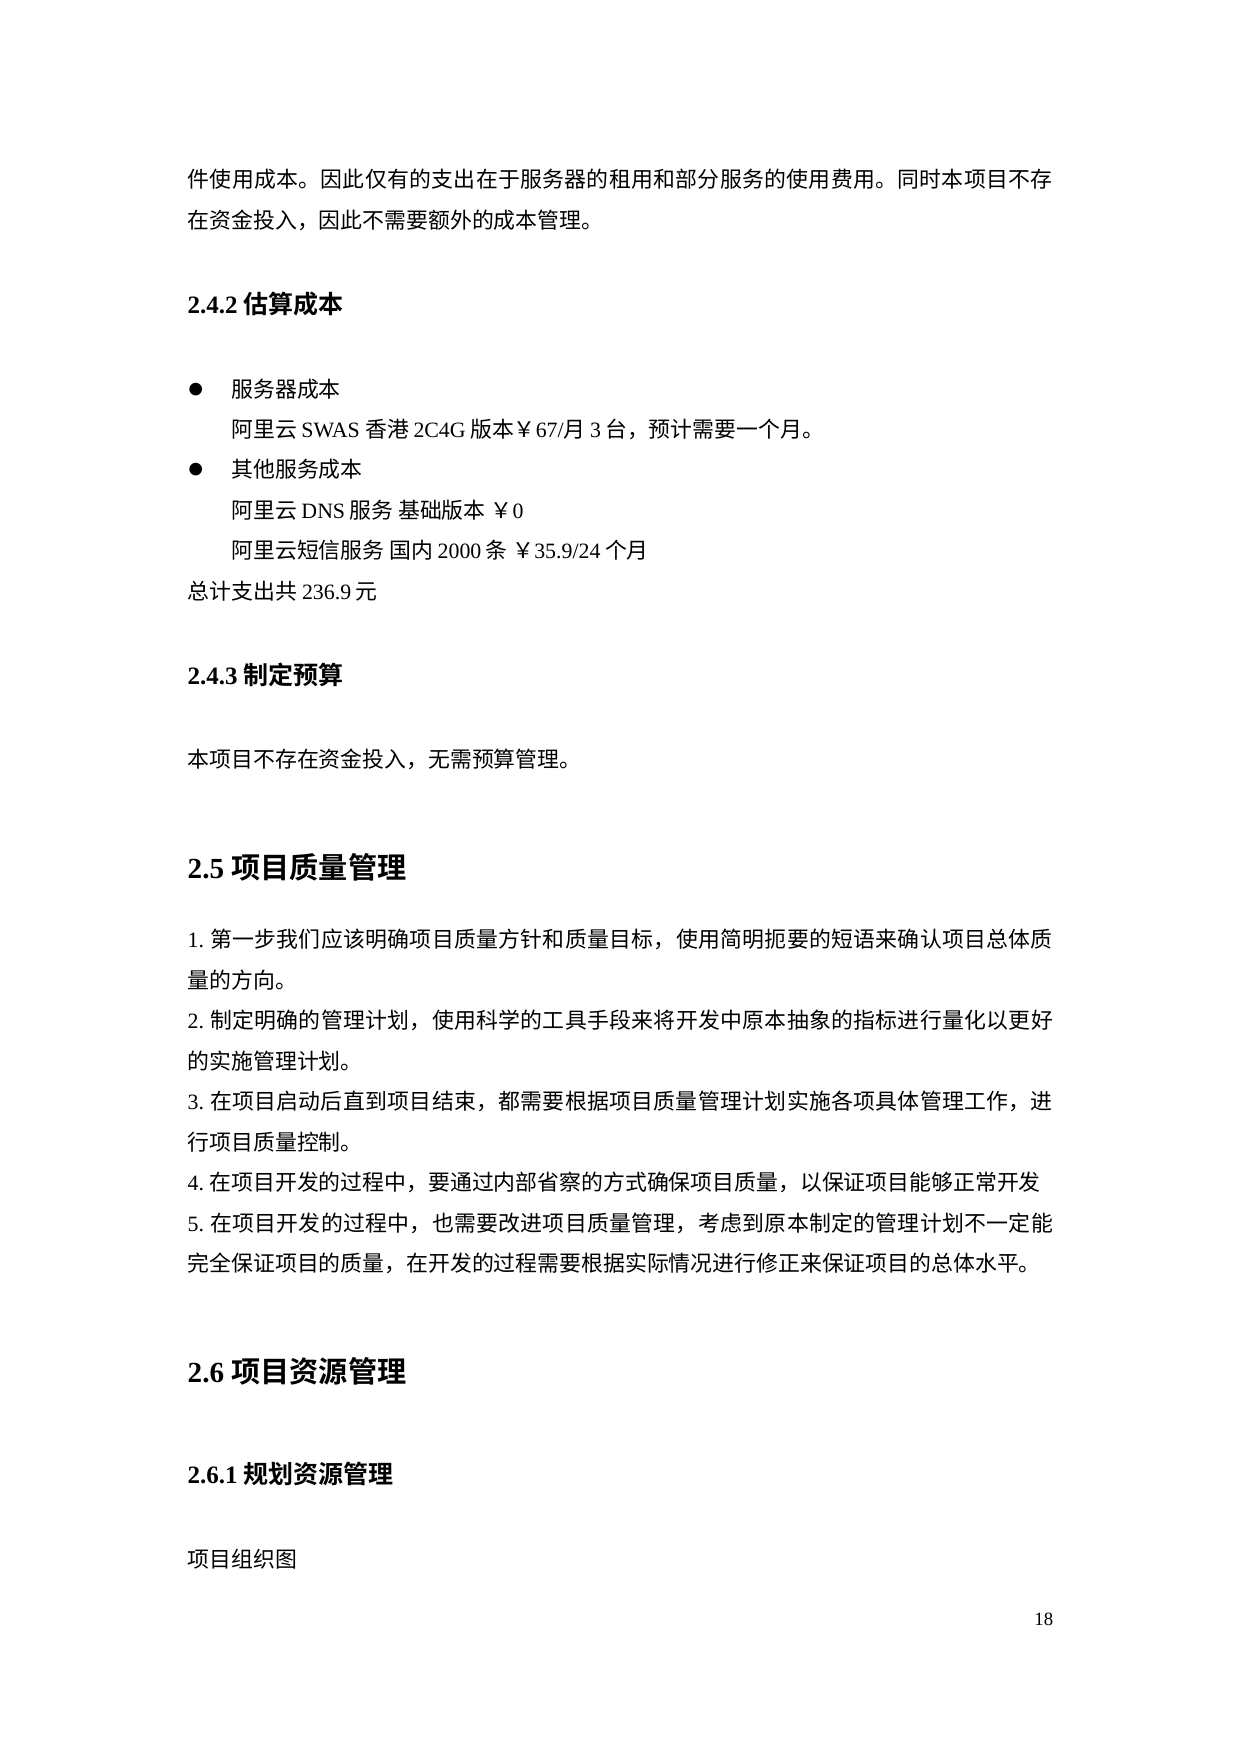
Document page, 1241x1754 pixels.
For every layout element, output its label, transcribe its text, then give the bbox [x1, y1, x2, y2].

text 总计支出共 236.9元 [187, 573, 1053, 606]
text 项目组织图 [187, 1541, 1053, 1574]
text 4. 在项目开发的过程中，要通过内部省察的方式确保项目质量，以保证项目能够正常开发 [187, 1165, 1053, 1197]
text 5. 在项目开发的过程中，也需要改进项目质量管理，考虑到原本制定的管理计划不一定能完全保证项目的质量，在开发的过程需要根据实际情况进行修正来保证项目的总体水平。 [187, 1205, 1053, 1278]
text 3. 在项目启动后直到项目结束，都需要根据项目质量管理计划实施各项具体管理工作，进行项目质量控制。 [187, 1084, 1053, 1157]
list 阿里云SWAS 香港2C4G版本￥67/月3台，预计需要一个月。 [231, 412, 1053, 444]
list 其他服务成本 [187, 452, 1053, 484]
subtitle 2.4.2 估算成本 [187, 270, 1053, 335]
subtitle 2.6.1 规划资源管理 [187, 1440, 1053, 1505]
text 2. 制定明确的管理计划，使用科学的工具手段来将开发中原本抽象的指标进行量化以更好的实施管理计划。 [187, 1003, 1053, 1076]
list 阿里云短信服务 国内2000条 ￥35.9/24个月 [231, 533, 1053, 565]
list 服务器成本 [187, 371, 1053, 404]
text 本项目不存在人力成本，同时由于开发使用的均为Education版或开源软件，因此不存在软件使用成本。因此仅有的支出在于服务器的租用和部分服务的使用费用。同时本项目不存在资金投入，因此不需要额外的成本管理。 [187, 162, 1053, 235]
text 本项目不存在资金投入，无需预算管理。 [187, 742, 1053, 774]
subtitle 2.6 项目资源管理 [187, 1337, 1053, 1402]
subtitle 2.4.3 制定预算 [187, 641, 1053, 706]
list 阿里云DNS服务 基础版本 ￥0 [231, 492, 1053, 525]
subtitle 2.5 项目质量管理 [187, 834, 1053, 899]
text 1. 第一步我们应该明确项目质量方针和质量目标，使用简明扼要的短语来确认项目总体质量的方向。 [187, 922, 1053, 995]
